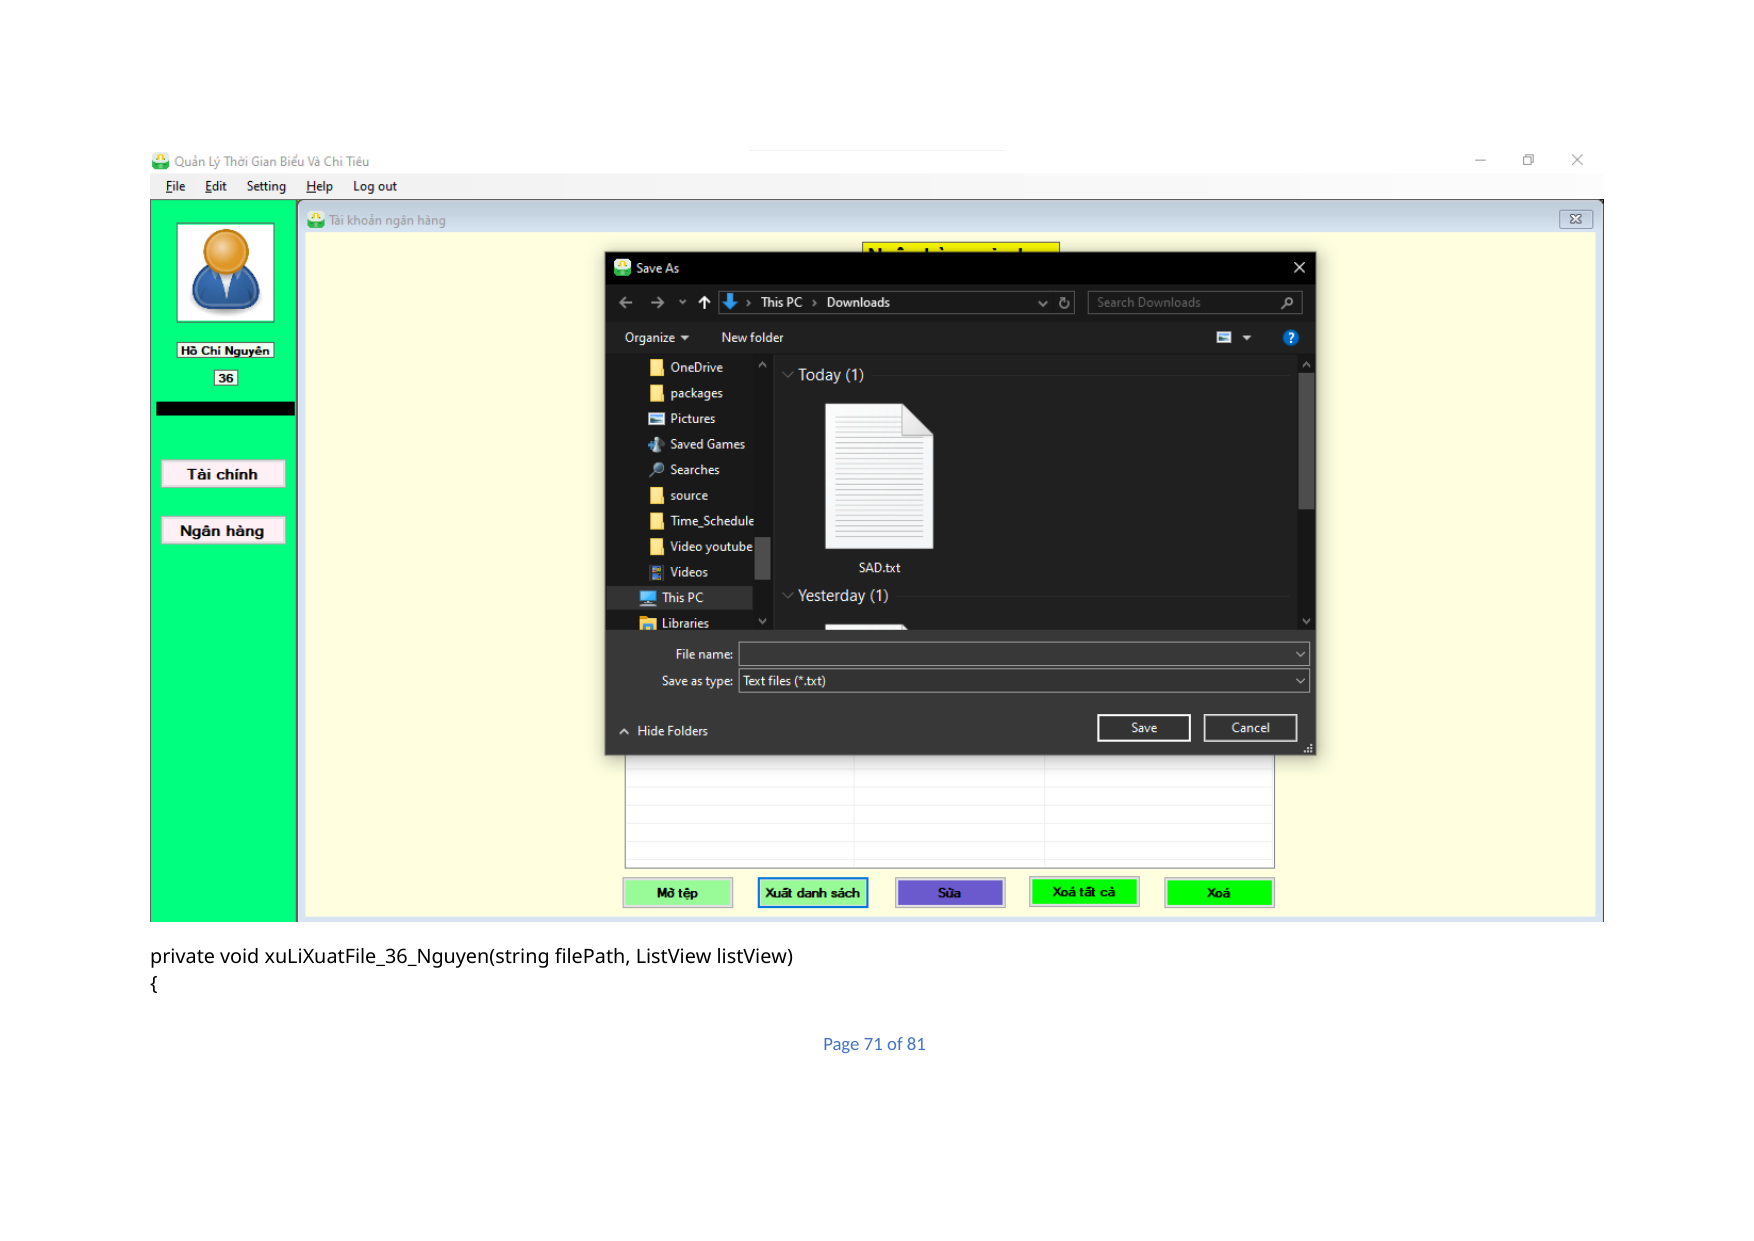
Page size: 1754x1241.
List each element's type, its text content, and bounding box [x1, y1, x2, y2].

text { [150, 969, 1604, 996]
text private void xuLiXuatFile_36_Nguyen(string filePath, ListView listView) [150, 942, 1604, 969]
picture [150, 150, 1604, 922]
